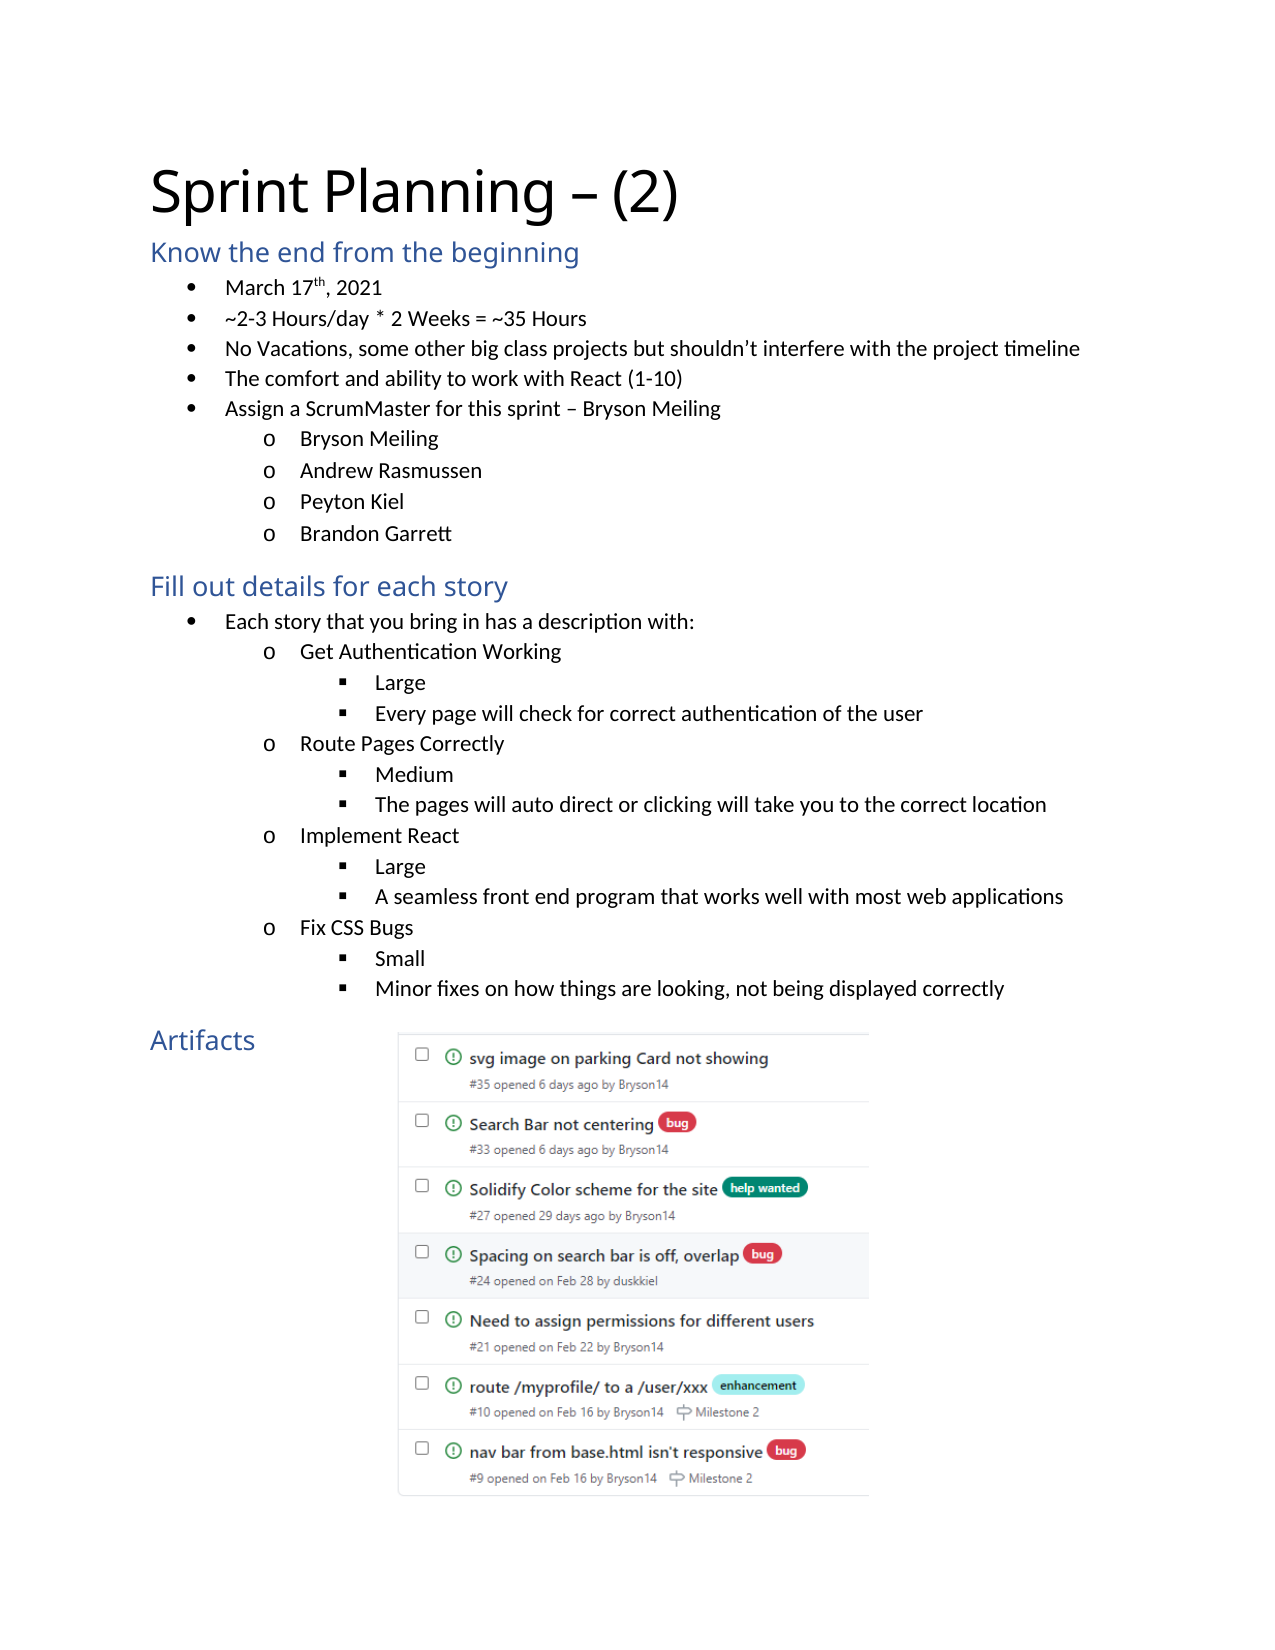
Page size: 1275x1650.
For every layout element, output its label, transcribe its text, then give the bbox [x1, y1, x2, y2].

list Get Authentication Working [262, 637, 1125, 666]
list Andrew Rasmussen [262, 456, 1125, 485]
list Small [337, 944, 1125, 972]
list The comfort and ability to work with React (1-10) [187, 364, 1125, 392]
list A seamless front end program that works well with most web applications [337, 882, 1125, 910]
list Every page will check for correct authentication of the user [337, 699, 1125, 727]
list Assign a ScrumMaster for this sprint – Bryson Meiling [187, 394, 1125, 422]
list The pages will auto direct or clicking will take you to the correct location [337, 791, 1125, 818]
list No Vacations, some other big class projects but shouldn’t interfere with the project timeline [187, 334, 1125, 362]
title Sprint Planning – (2) [150, 150, 1125, 229]
list Each story that you bring in has a description with: [187, 607, 1125, 635]
subtitle Artifacts [150, 1021, 1125, 1058]
list Large [337, 852, 1125, 880]
subtitle Know the end from the beginning [150, 234, 1125, 271]
list Large [337, 668, 1125, 696]
list Route Pages Correctly [262, 729, 1125, 758]
list March 17th, 2021 [187, 273, 1125, 301]
list Brandon Garrett [262, 519, 1125, 548]
list Peyton Kiel [262, 487, 1125, 517]
list ~2-3 Hours/day * 2 Weeks = ~35 Hours [187, 304, 1125, 332]
list Implement React [262, 821, 1125, 850]
picture [376, 1032, 869, 1522]
list Medium [337, 760, 1125, 788]
list Bryson Meiling [262, 424, 1125, 454]
subtitle Fill out details for each story [150, 567, 1125, 604]
list Minor fixes on how things are looking, not being displayed correctly [337, 974, 1125, 1002]
list Fix CSS Bugs [262, 913, 1125, 942]
